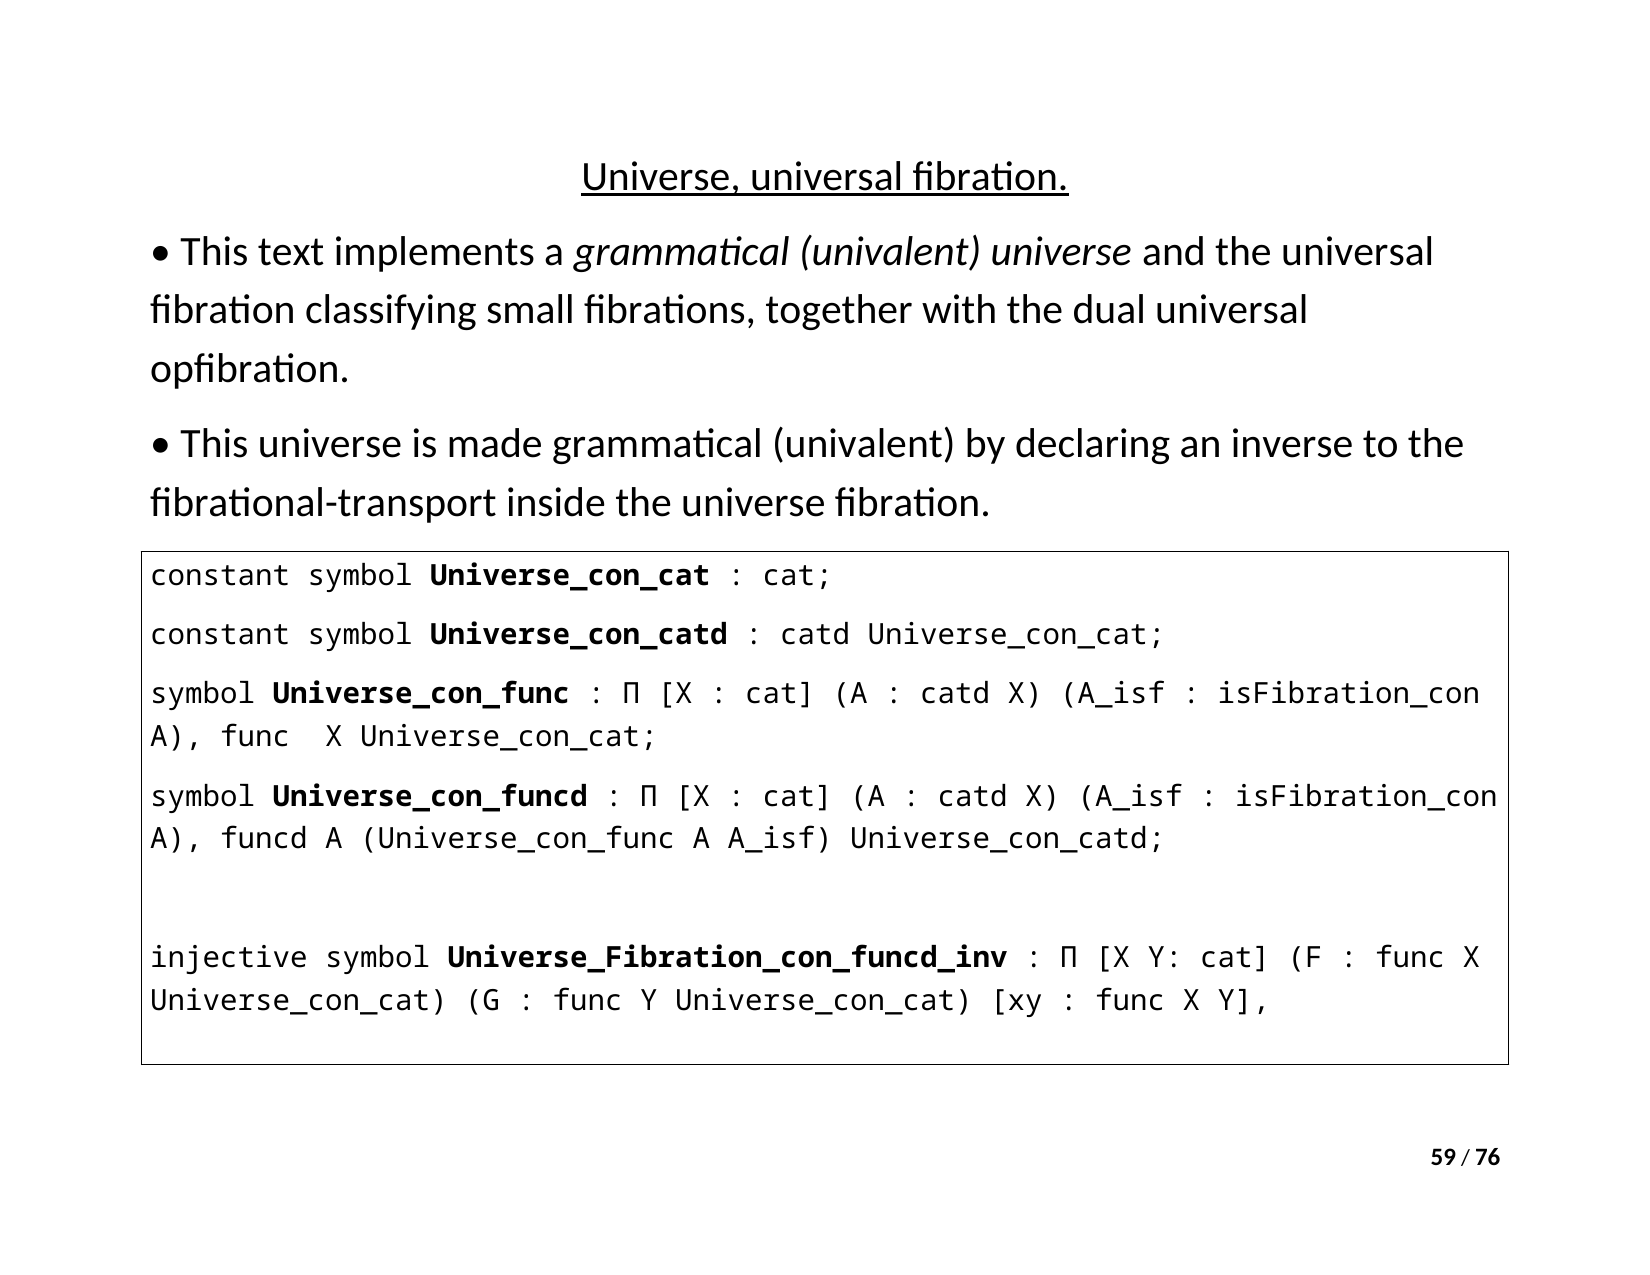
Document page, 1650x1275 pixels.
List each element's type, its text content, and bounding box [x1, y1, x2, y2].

text • This text implements a grammatical (univalent) universe and the universal fibration classifying small fibrations, together with the dual universal opfibration. [150, 225, 1500, 393]
text • This universe is made grammatical (univalent) by declaring an inverse to the fibrational-transport inside the universe fibration. [150, 417, 1500, 526]
text constant symbol Universe_con_catd : catd Universe_con_cat; [142, 610, 1508, 653]
text symbol Universe_con_func : Π [X : cat] (A : catd X) (A_isf : isFibration_con A), func X Universe_con_cat; [142, 669, 1508, 755]
text Universe, universal fibration. [150, 150, 1500, 201]
text symbol Universe_con_funcd : Π [X : cat] (A : catd X) (A_isf : isFibration_con A), funcd A (Universe_con_func A A_isf) Universe_con_catd; [142, 772, 1508, 857]
text constant symbol Universe_con_cat : cat; [142, 552, 1508, 593]
